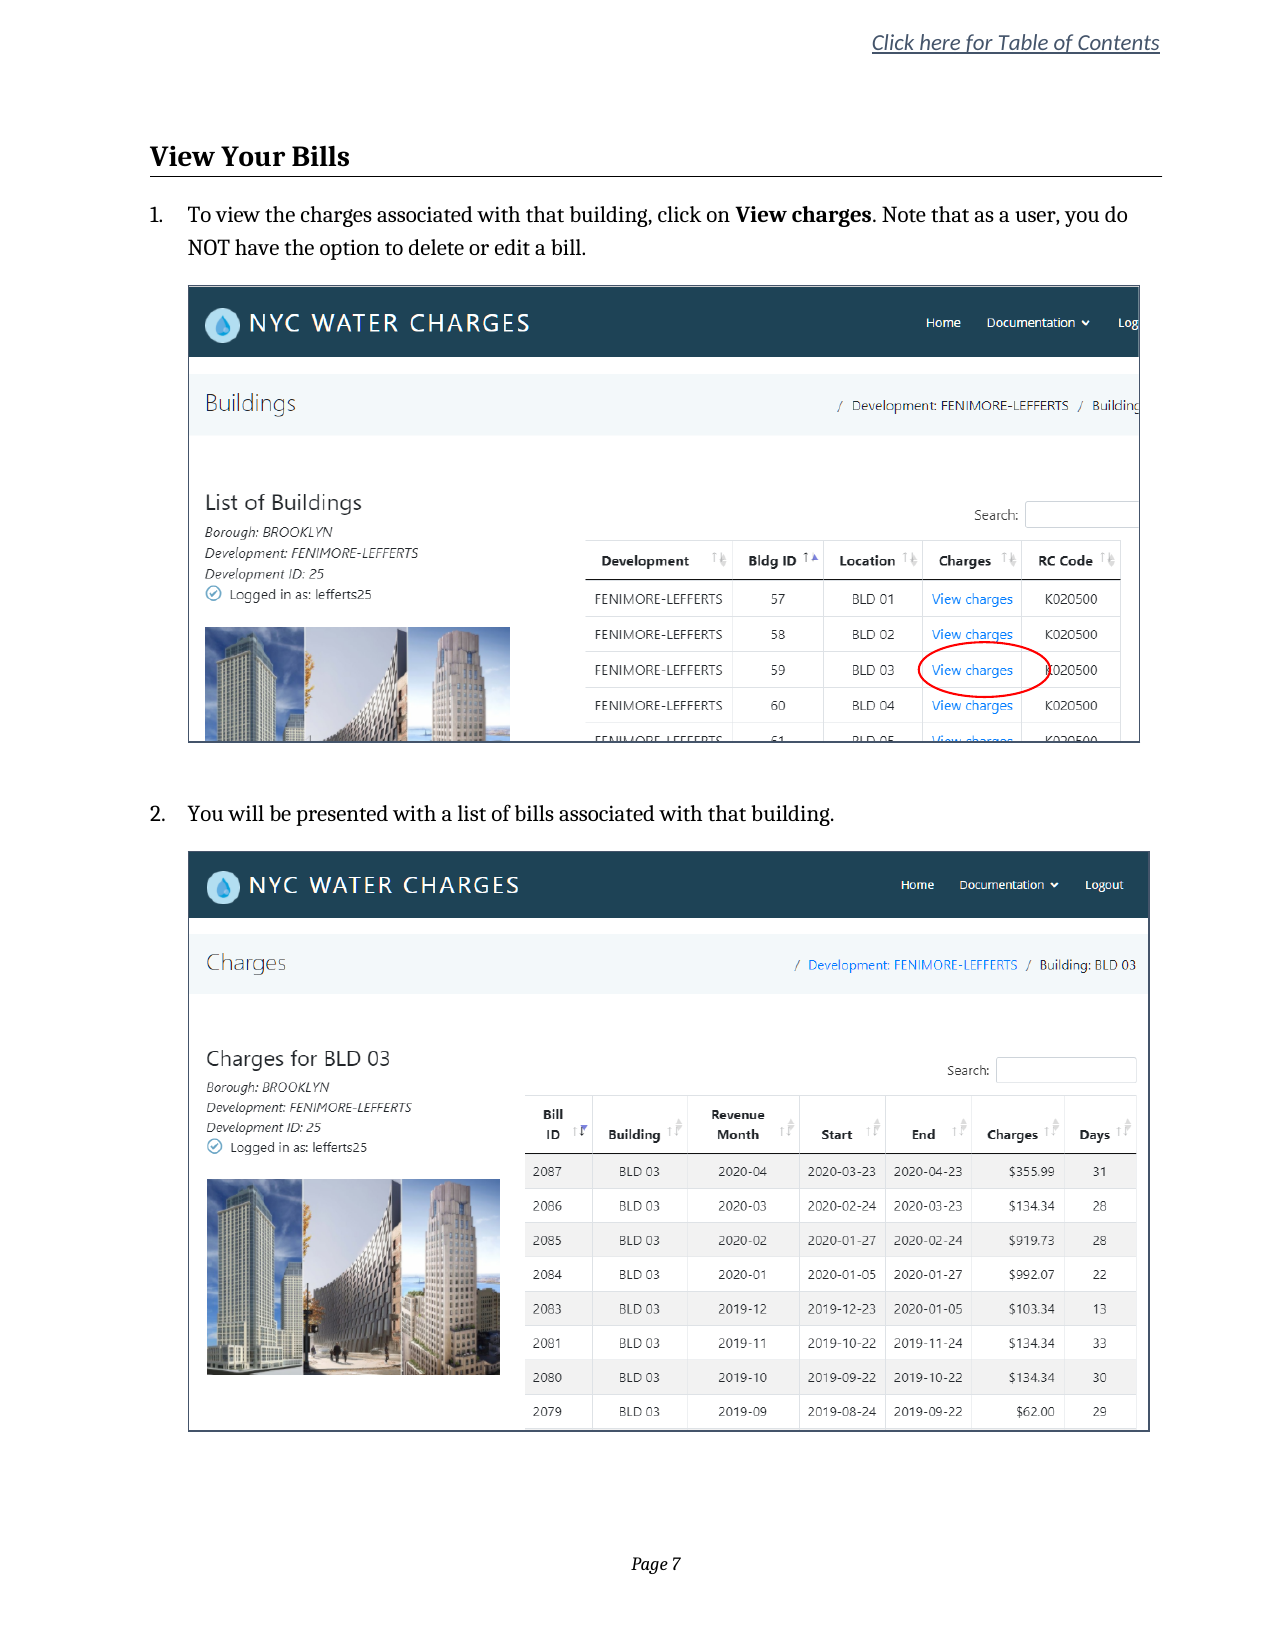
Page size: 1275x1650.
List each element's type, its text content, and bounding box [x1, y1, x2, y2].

list To view the charges associated with that building, click on View charges. Note that as a user, you do NOT have the option to delete or edit a bill. [150, 202, 1162, 262]
list You will be presented with a list of bills associated with that building. [150, 801, 1162, 828]
picture [189, 852, 1148, 1430]
picture [189, 286, 1139, 741]
subtitle View Your Bills [150, 141, 1162, 176]
